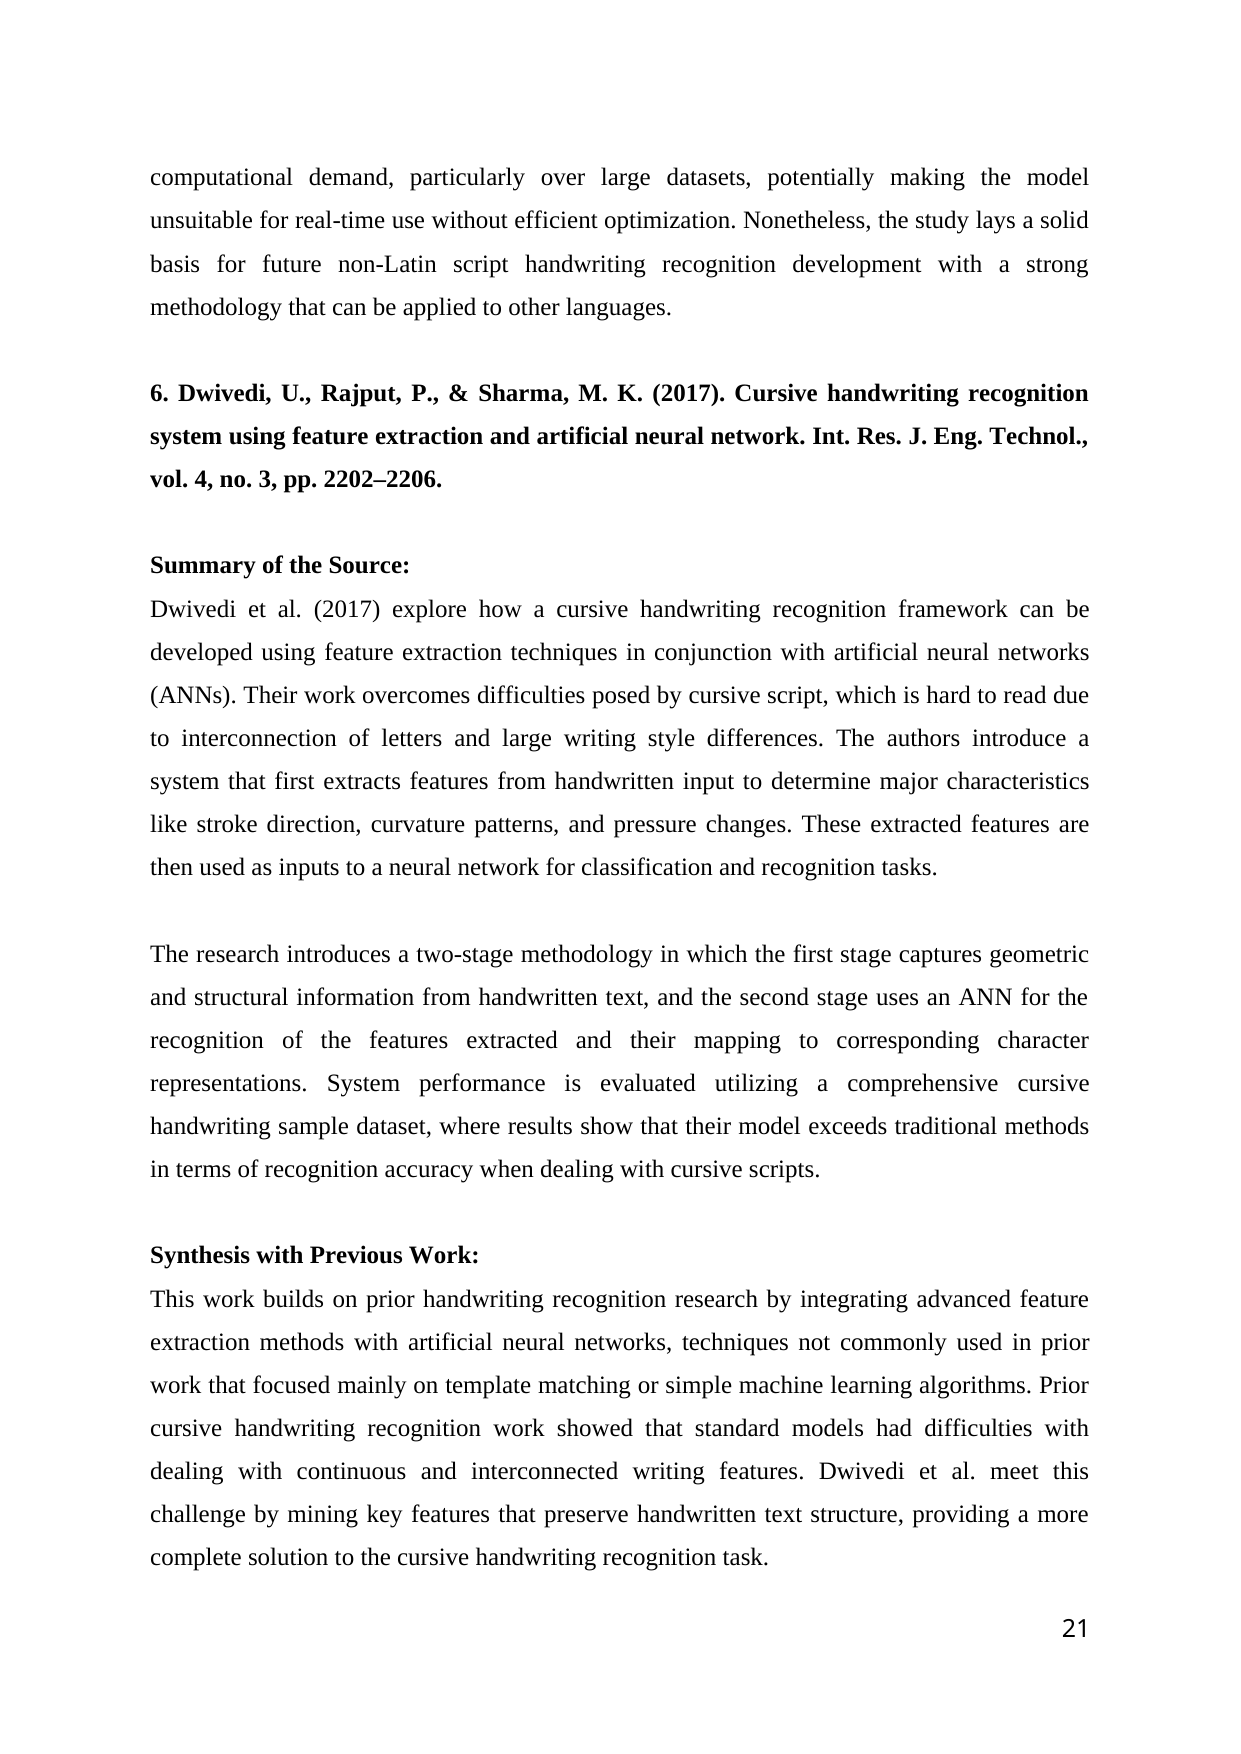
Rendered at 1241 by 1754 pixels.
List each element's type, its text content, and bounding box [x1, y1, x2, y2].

text 6. Dwivedi, U., Rajput, P., & Sharma, M. K. (2017). Cursive handwriting recognition system using feature extraction and artificial neural network. Int. Res. J. Eng. Technol., vol. 4, no. 3, pp. 2202–2206. [150, 378, 1090, 493]
text Summary of the Source: [150, 551, 1090, 579]
text Synthesis with Previous Work: [150, 1241, 1090, 1269]
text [150, 162, 1090, 321]
text The research introduces a two-stage methodology in which the first stage captures geometric and structural information from handwritten text, and the second stage uses an ANN for the recognition of the features extracted and their mapping to corresponding character representations. System performance is evaluated utilizing a comprehensive cursive handwriting sample dataset, where results show that their model exceeds traditional methods in terms of recognition accuracy when dealing with cursive scripts. [150, 939, 1090, 1183]
text This work builds on prior handwriting recognition research by integrating advanced feature extraction methods with artificial neural networks, techniques not commonly used in prior work that focused mainly on template matching or simple machine learning algorithms. Prior cursive handwriting recognition work showed that standard models had difficulties with dealing with continuous and interconnected writing features. Dwivedi et al. meet this challenge by mining key features that preserve handwritten text structure, providing a more complete solution to the cursive handwriting recognition task. [150, 1284, 1090, 1571]
text Dwivedi et al. (2017) explore how a cursive handwriting recognition framework can be developed using feature extraction techniques in conjunction with artificial neural networks (ANNs). Their work overcomes difficulties posed by cursive script, which is hard to read due to interconnection of letters and large writing style differences. The authors introduce a system that first extracts features from handwritten input to determine major characteristics like stroke direction, curvature patterns, and pressure changes. These extracted features are then used as inputs to a neural network for classification and recognition tasks. [150, 594, 1090, 881]
